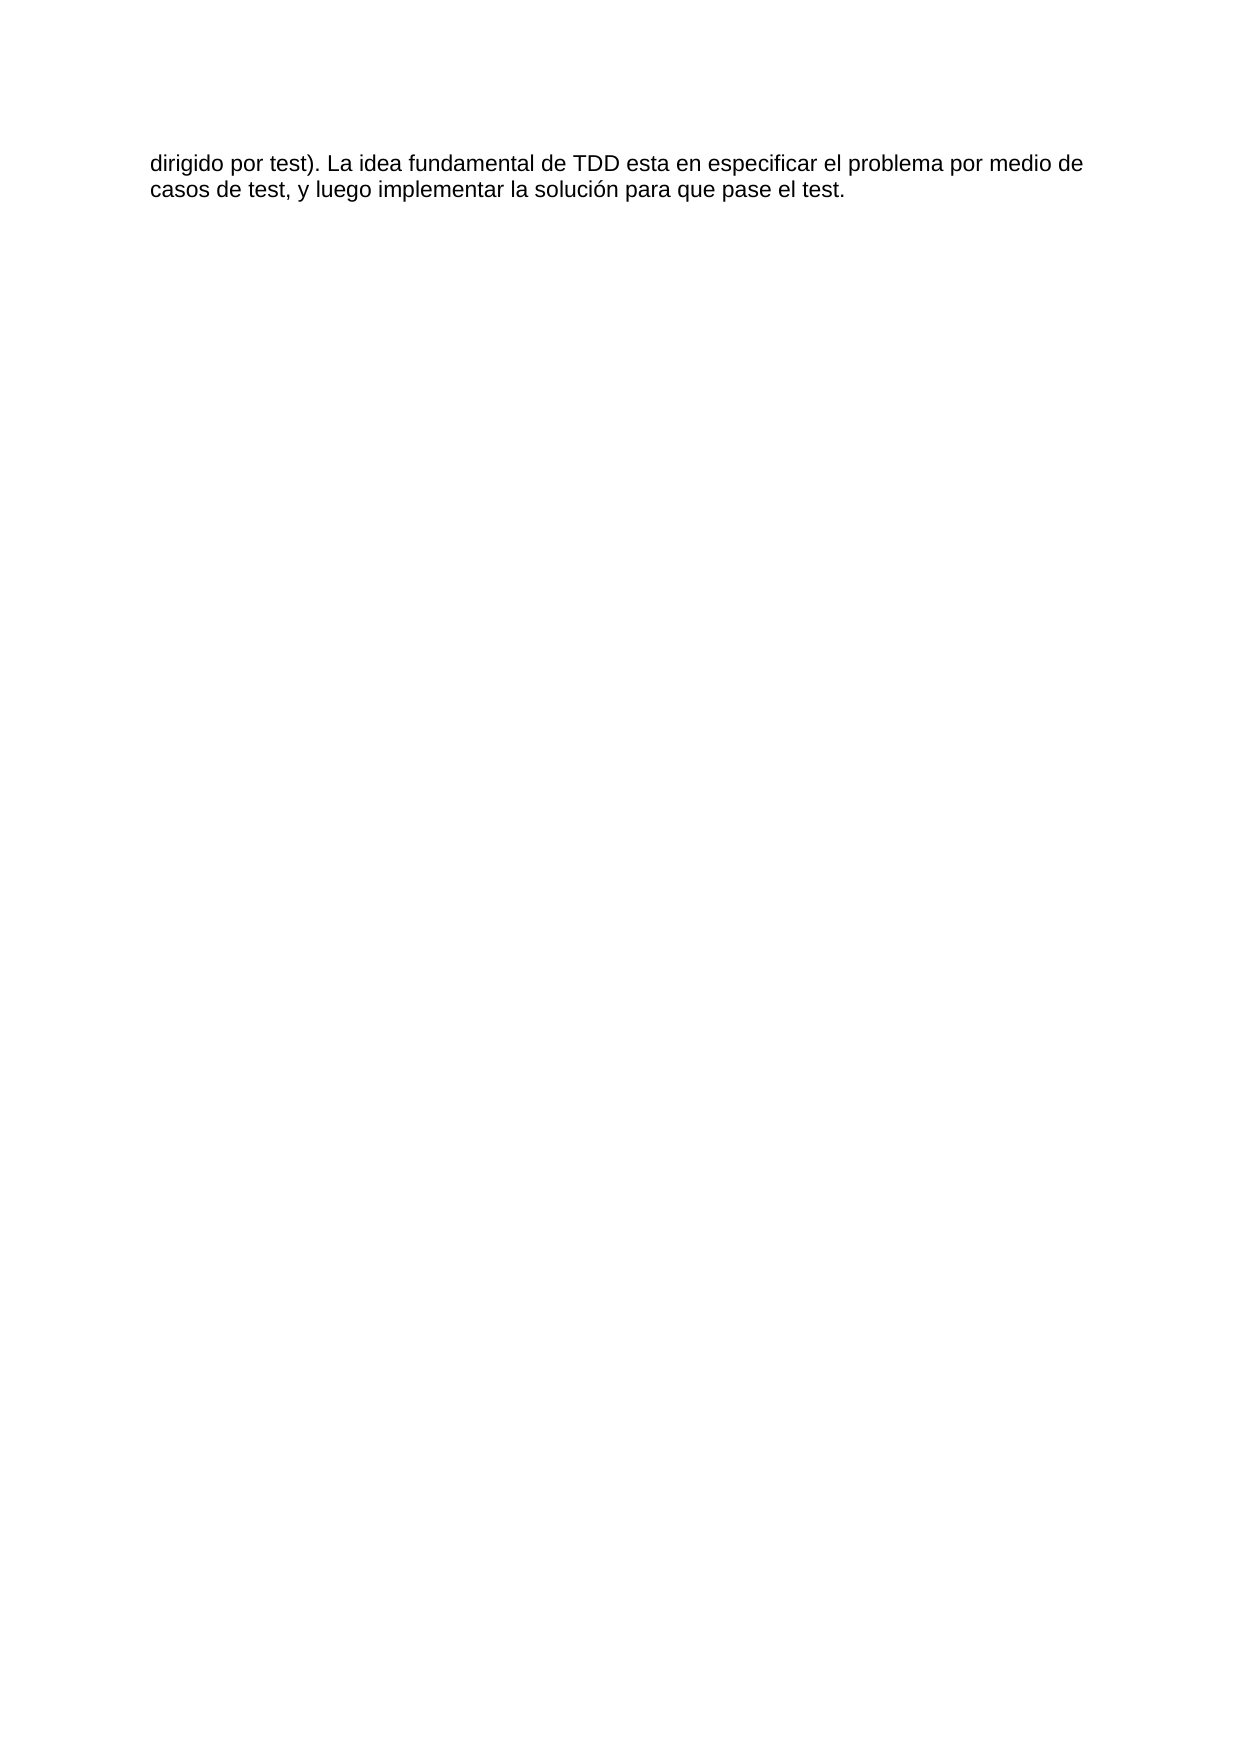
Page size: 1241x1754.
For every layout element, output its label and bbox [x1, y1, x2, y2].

text [150, 150, 1090, 229]
